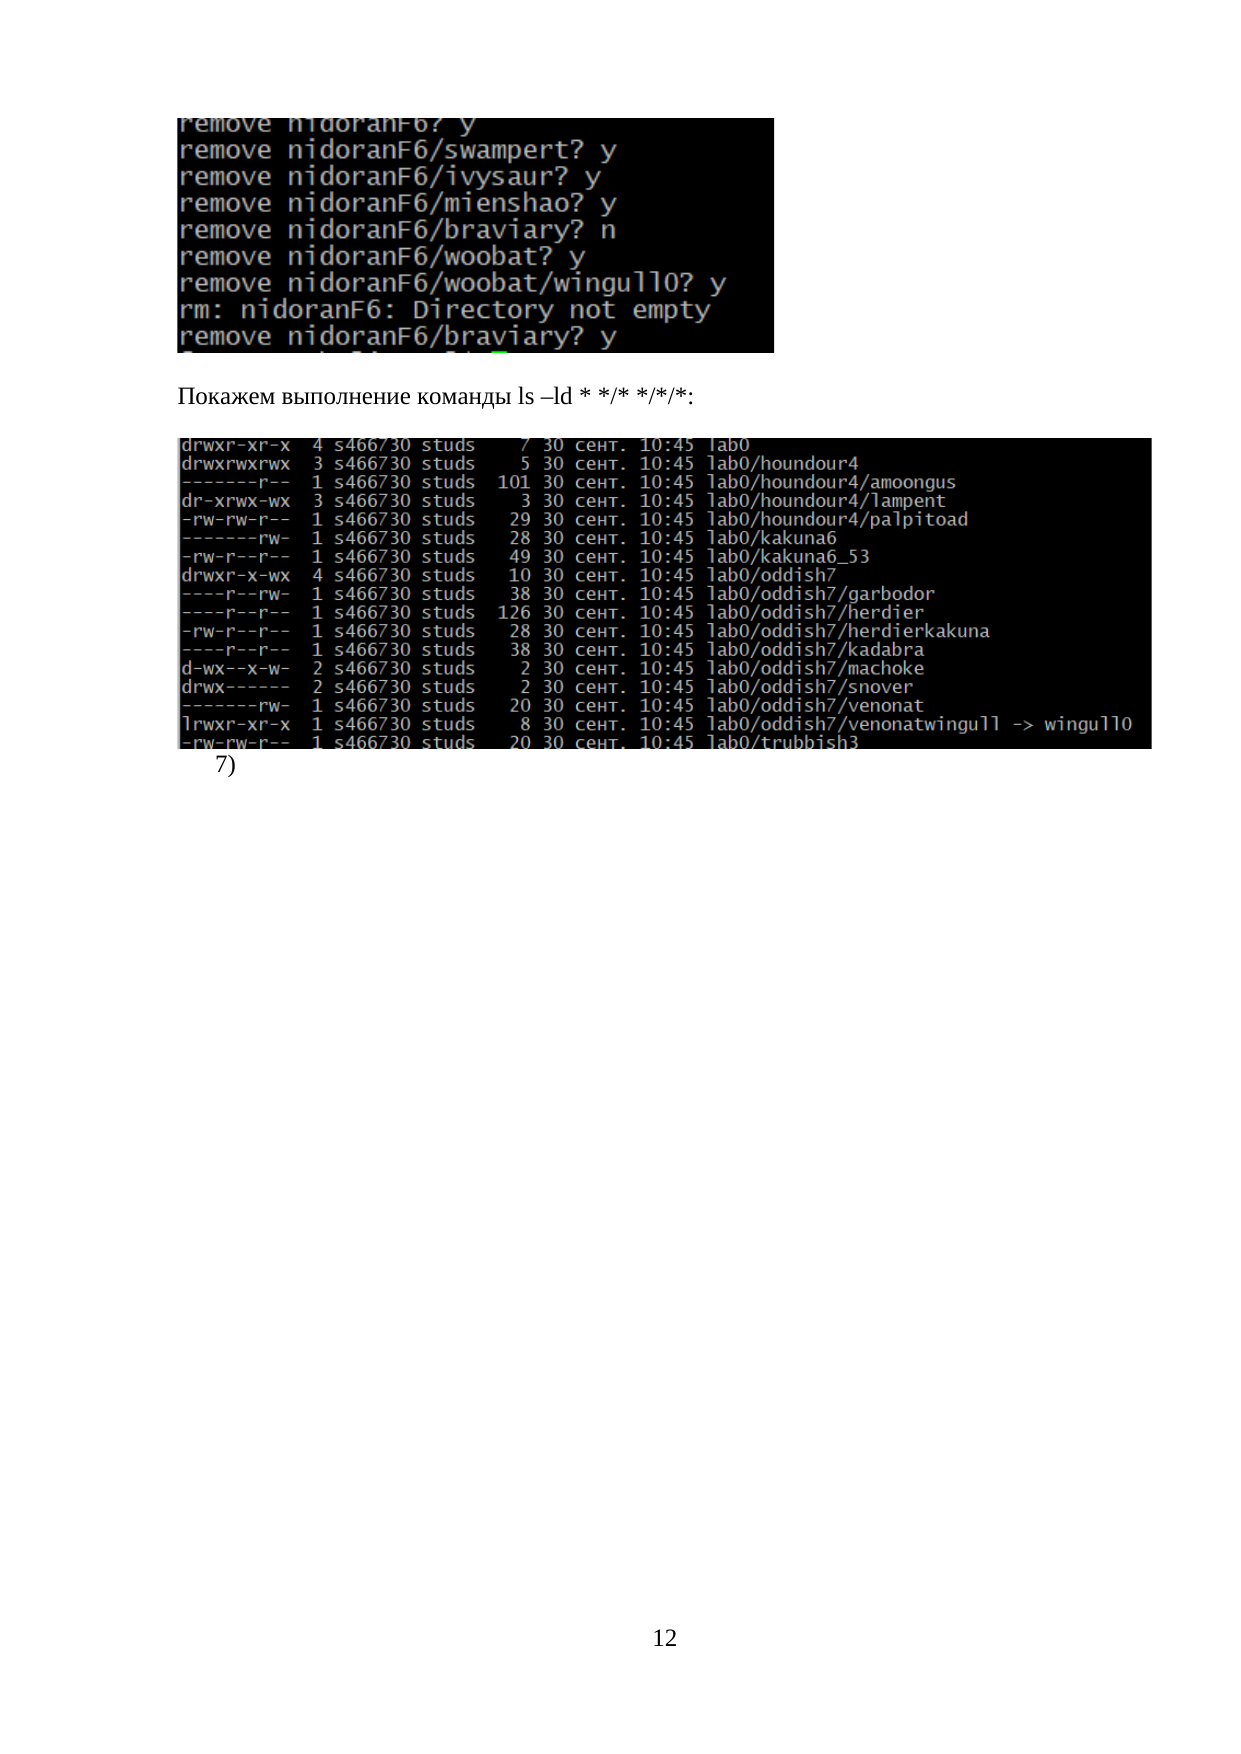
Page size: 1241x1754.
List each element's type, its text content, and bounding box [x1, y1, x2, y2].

picture [177, 438, 1152, 749]
text Покажем выполнение команды ls –ld * */* */*/*: [177, 381, 1152, 410]
picture [177, 118, 775, 353]
